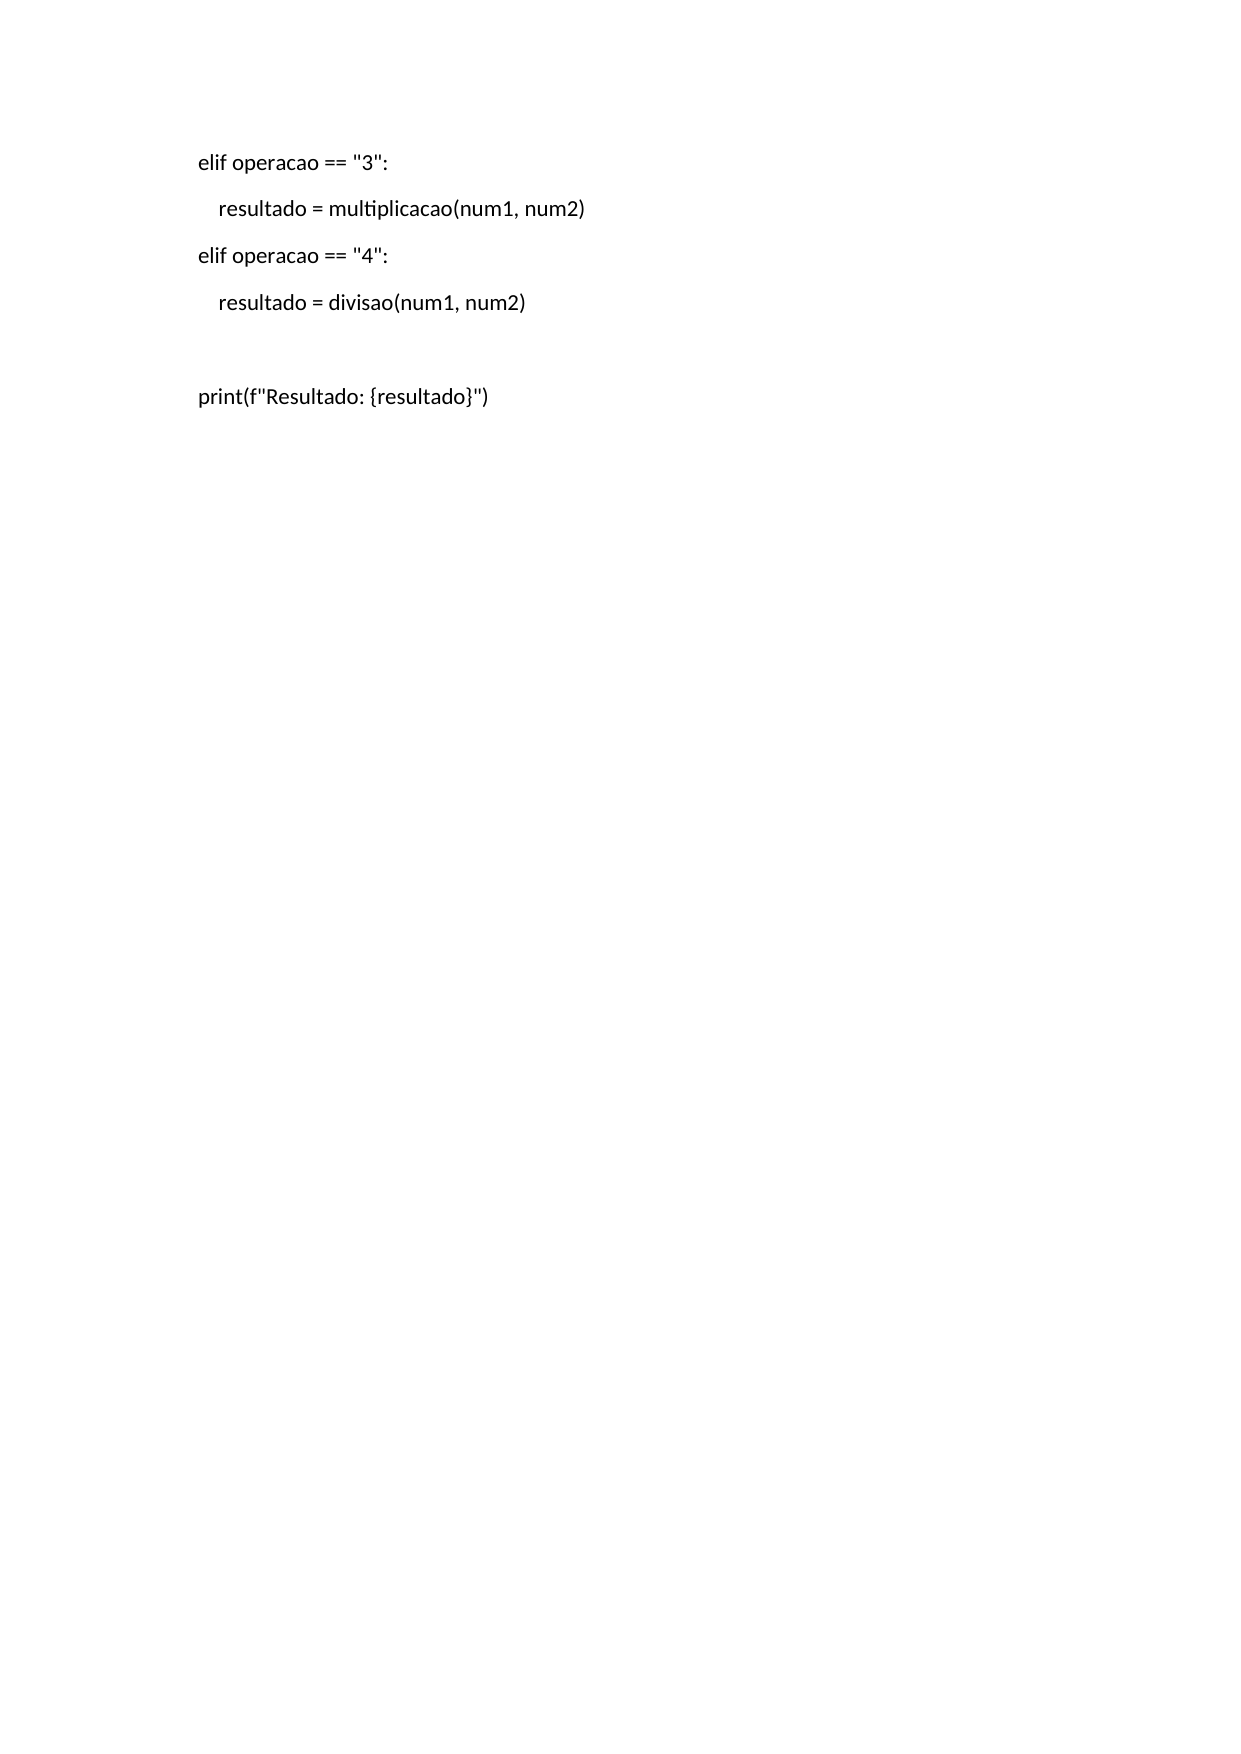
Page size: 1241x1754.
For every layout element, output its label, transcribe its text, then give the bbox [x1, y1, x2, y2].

text elif operacao == "4": [177, 241, 1063, 269]
text resultado = multiplicacao(num1, num2) [177, 194, 1063, 222]
text resultado = divisao(num1, num2) [177, 288, 1063, 316]
text print(f"Resultado: {resultado}") [177, 382, 1063, 410]
text elif operacao == "3": [177, 148, 1063, 176]
